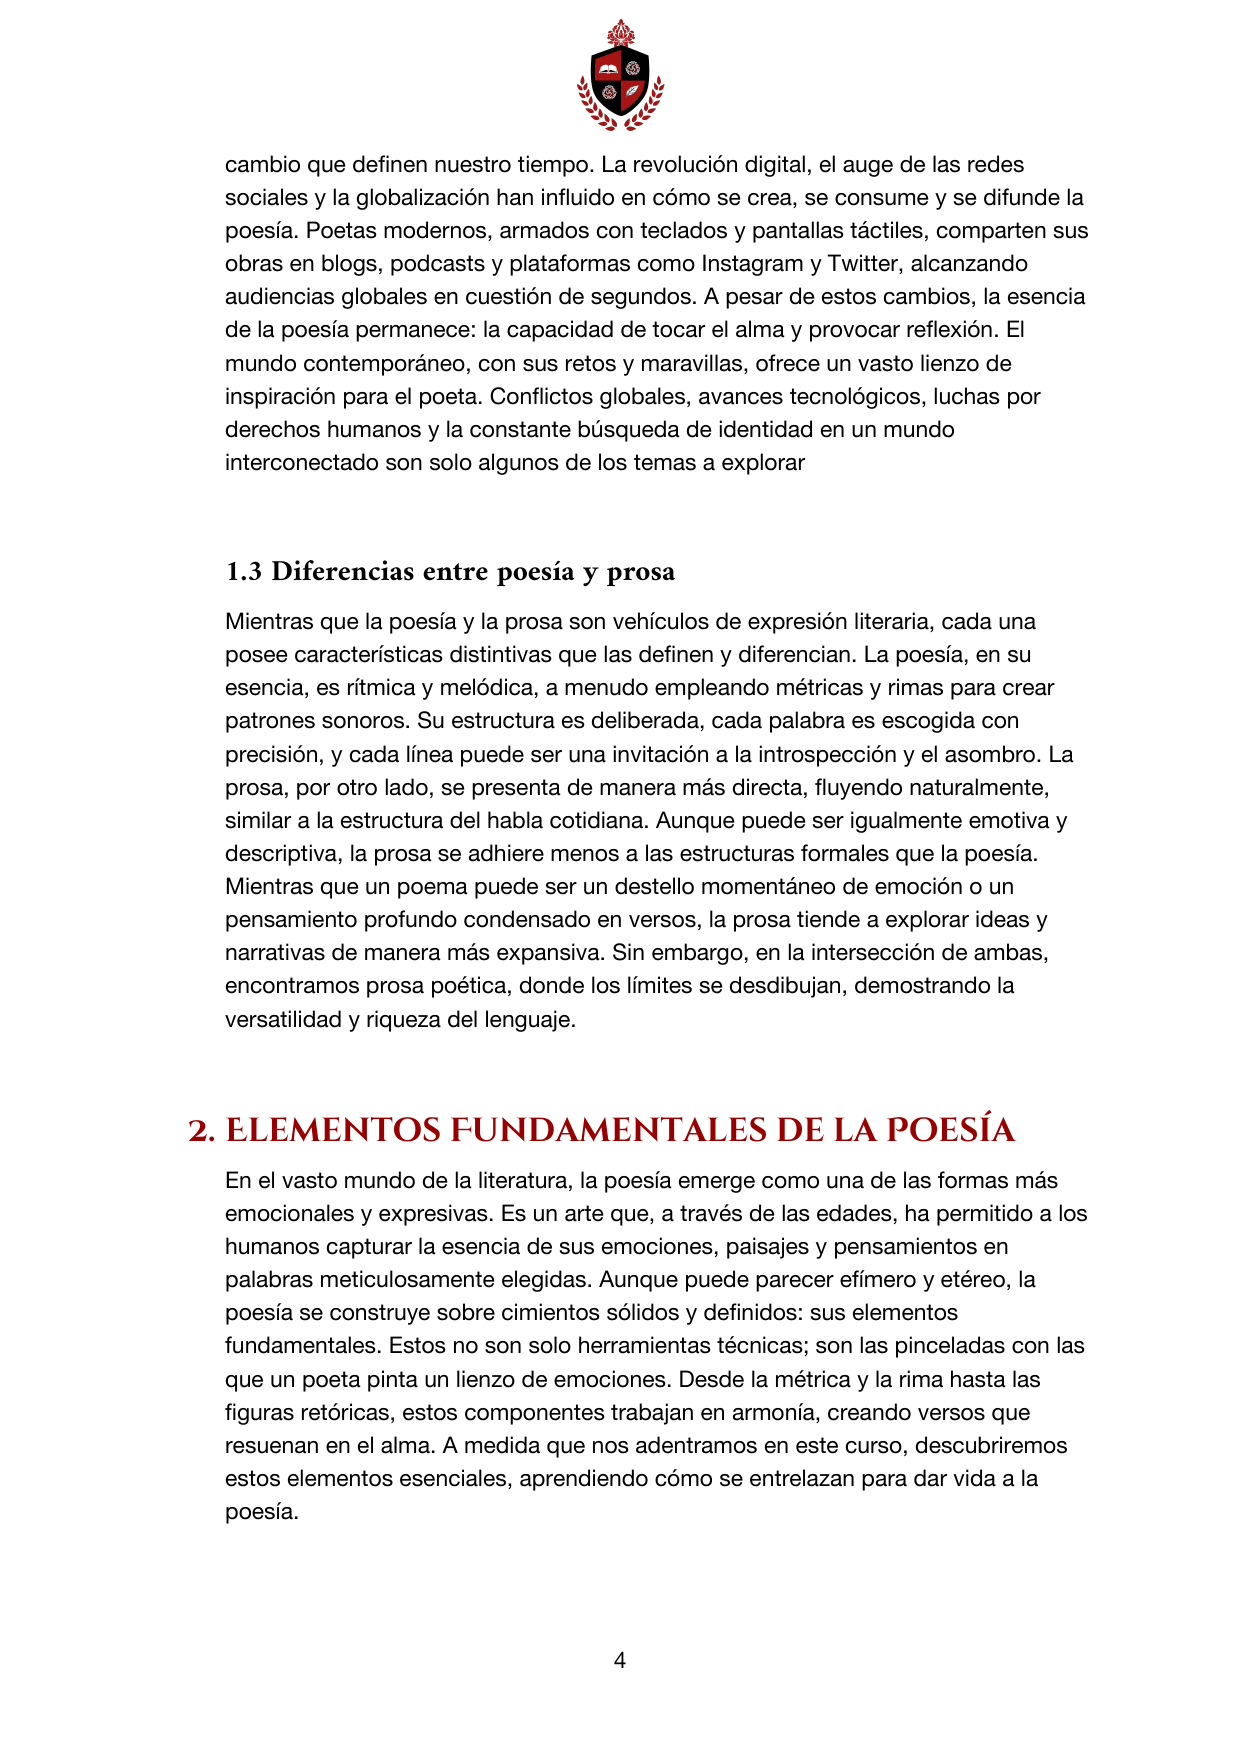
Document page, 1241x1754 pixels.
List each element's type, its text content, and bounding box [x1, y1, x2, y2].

text En el vasto mundo de la literatura, la poesía emerge como una de las formas más emocionales y expresivas. Es un arte que, a través de las edades, ha permitido a los humanos capturar la esencia de sus emociones, paisajes y pensamientos en palabras meticulosamente elegidas. Aunque puede parecer efímero y etéreo, la poesía se construye sobre cimientos sólidos y definidos: sus elementos fundamentales. Estos no son solo herramientas técnicas; son las pinceladas con las que un poeta pinta un lienzo de emociones. Desde la métrica y la rima hasta las figuras retóricas, estos componentes trabajan en armonía, creando versos que resuenan en el alma. A medida que nos adentramos en este curso, descubriremos estos elementos esenciales, aprendiendo cómo se entrelazan para dar vida a la poesía. [225, 1166, 1090, 1526]
subtitle Elementos Fundamentales de la Poesía [187, 1108, 1090, 1153]
text Mientras que la poesía y la prosa son vehículos de expresión literaria, cada una posee características distintivas que las definen y diferencian. La poesía, en su esencia, es rítmica y melódica, a menudo empleando métricas y rimas para crear patrones sonoros. Su estructura es deliberada, cada palabra es escogida con precisión, y cada línea puede ser una invitación a la introspección y el asombro. La prosa, por otro lado, se presenta de manera más directa, fluyendo naturalmente, similar a la estructura del habla cotidiana. Aunque puede ser igualmente emotiva y descriptiva, la prosa se adhiere menos a las estructuras formales que la poesía. Mientras que un poema puede ser un destello momentáneo de emoción o un pensamiento profundo condensado en versos, la prosa tiende a explorar ideas y narrativas de manera más expansiva. Sin embargo, en la intersección de ambas, encontramos prosa poética, donde los límites se desdibujan, demostrando la versatilidad y riqueza del lenguaje. [225, 607, 1090, 1034]
picture [563, 18, 677, 132]
subtitle 1.3 Diferencias entre poesía y prosa [225, 548, 1090, 599]
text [225, 150, 1090, 477]
